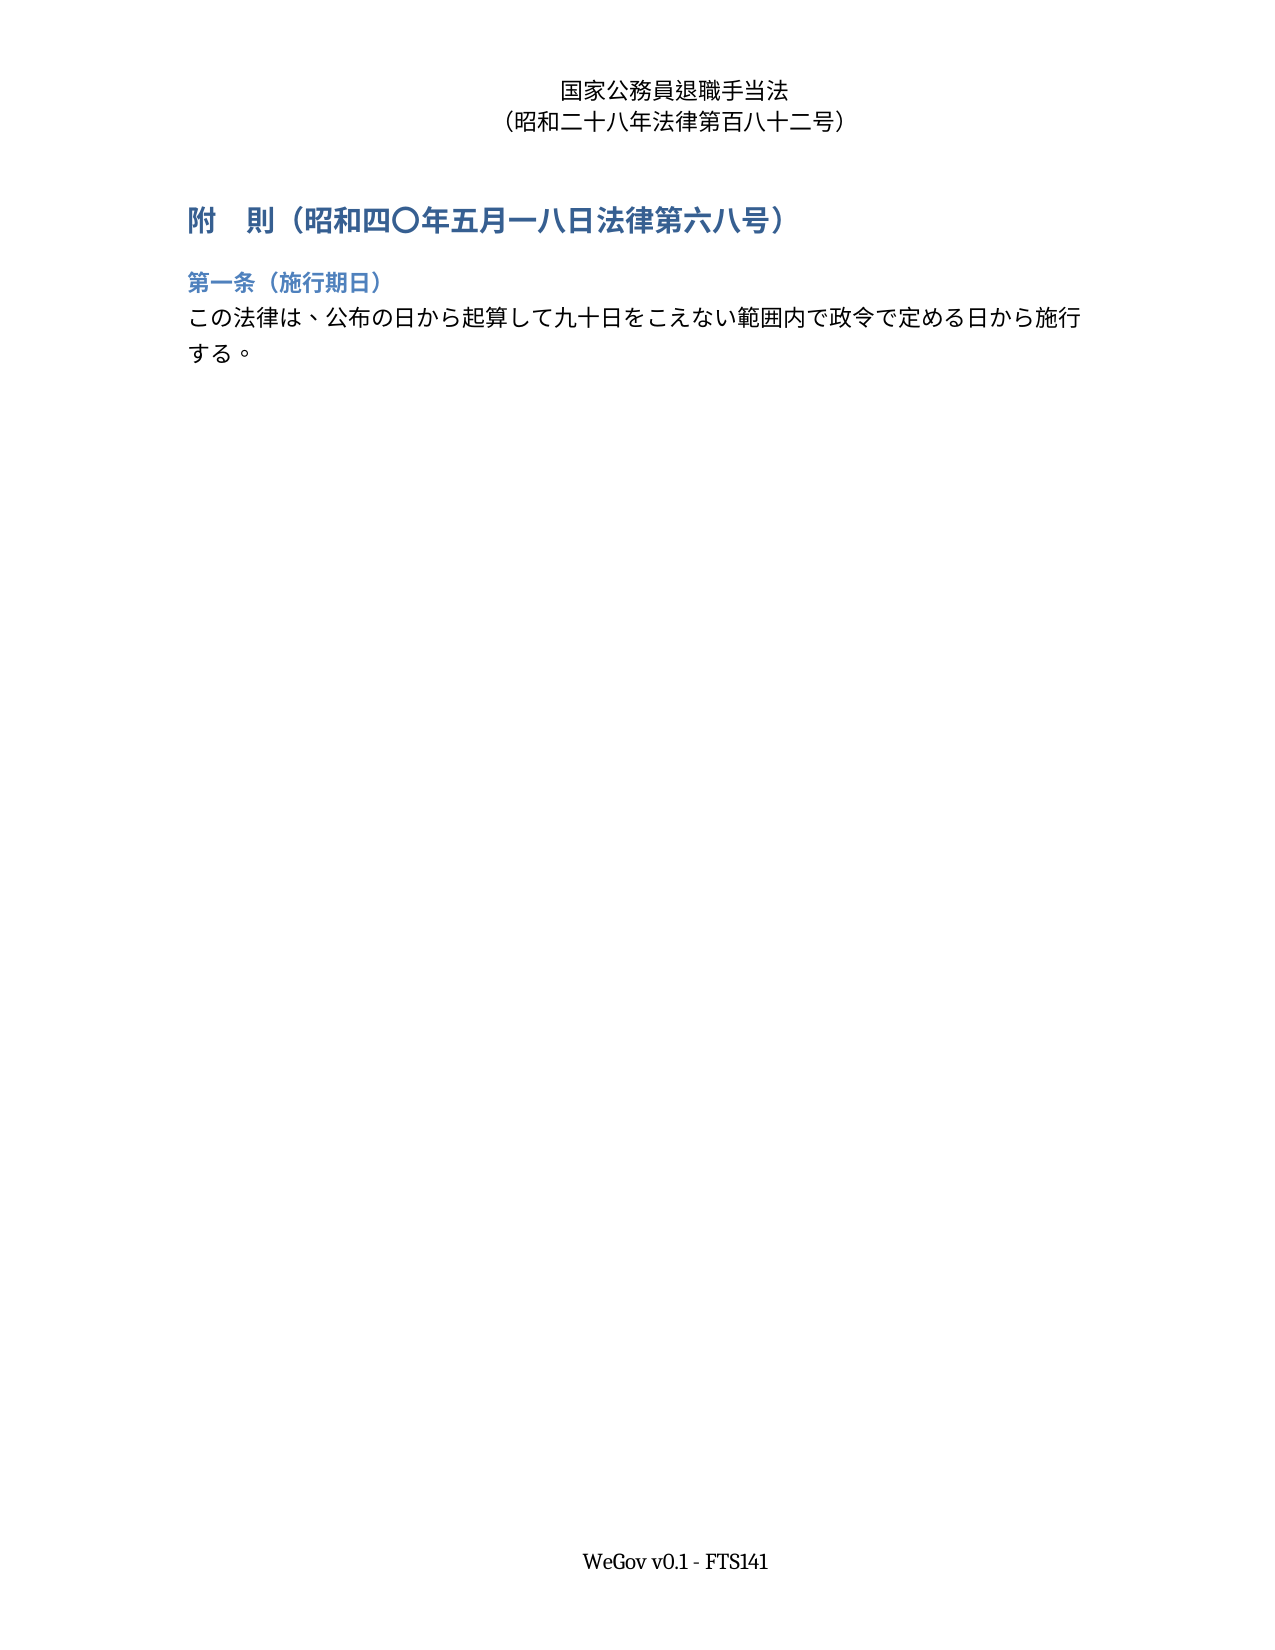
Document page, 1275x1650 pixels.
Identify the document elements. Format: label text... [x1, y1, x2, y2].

text この法律は、公布の日から起算して九十日をこえない範囲内で政令で定める日から施行する。 [187, 302, 1087, 369]
subtitle 第一条（施行期日） [187, 266, 1087, 298]
subtitle 附 則（昭和四〇年五月一八日法律第六八号） [187, 200, 1087, 240]
